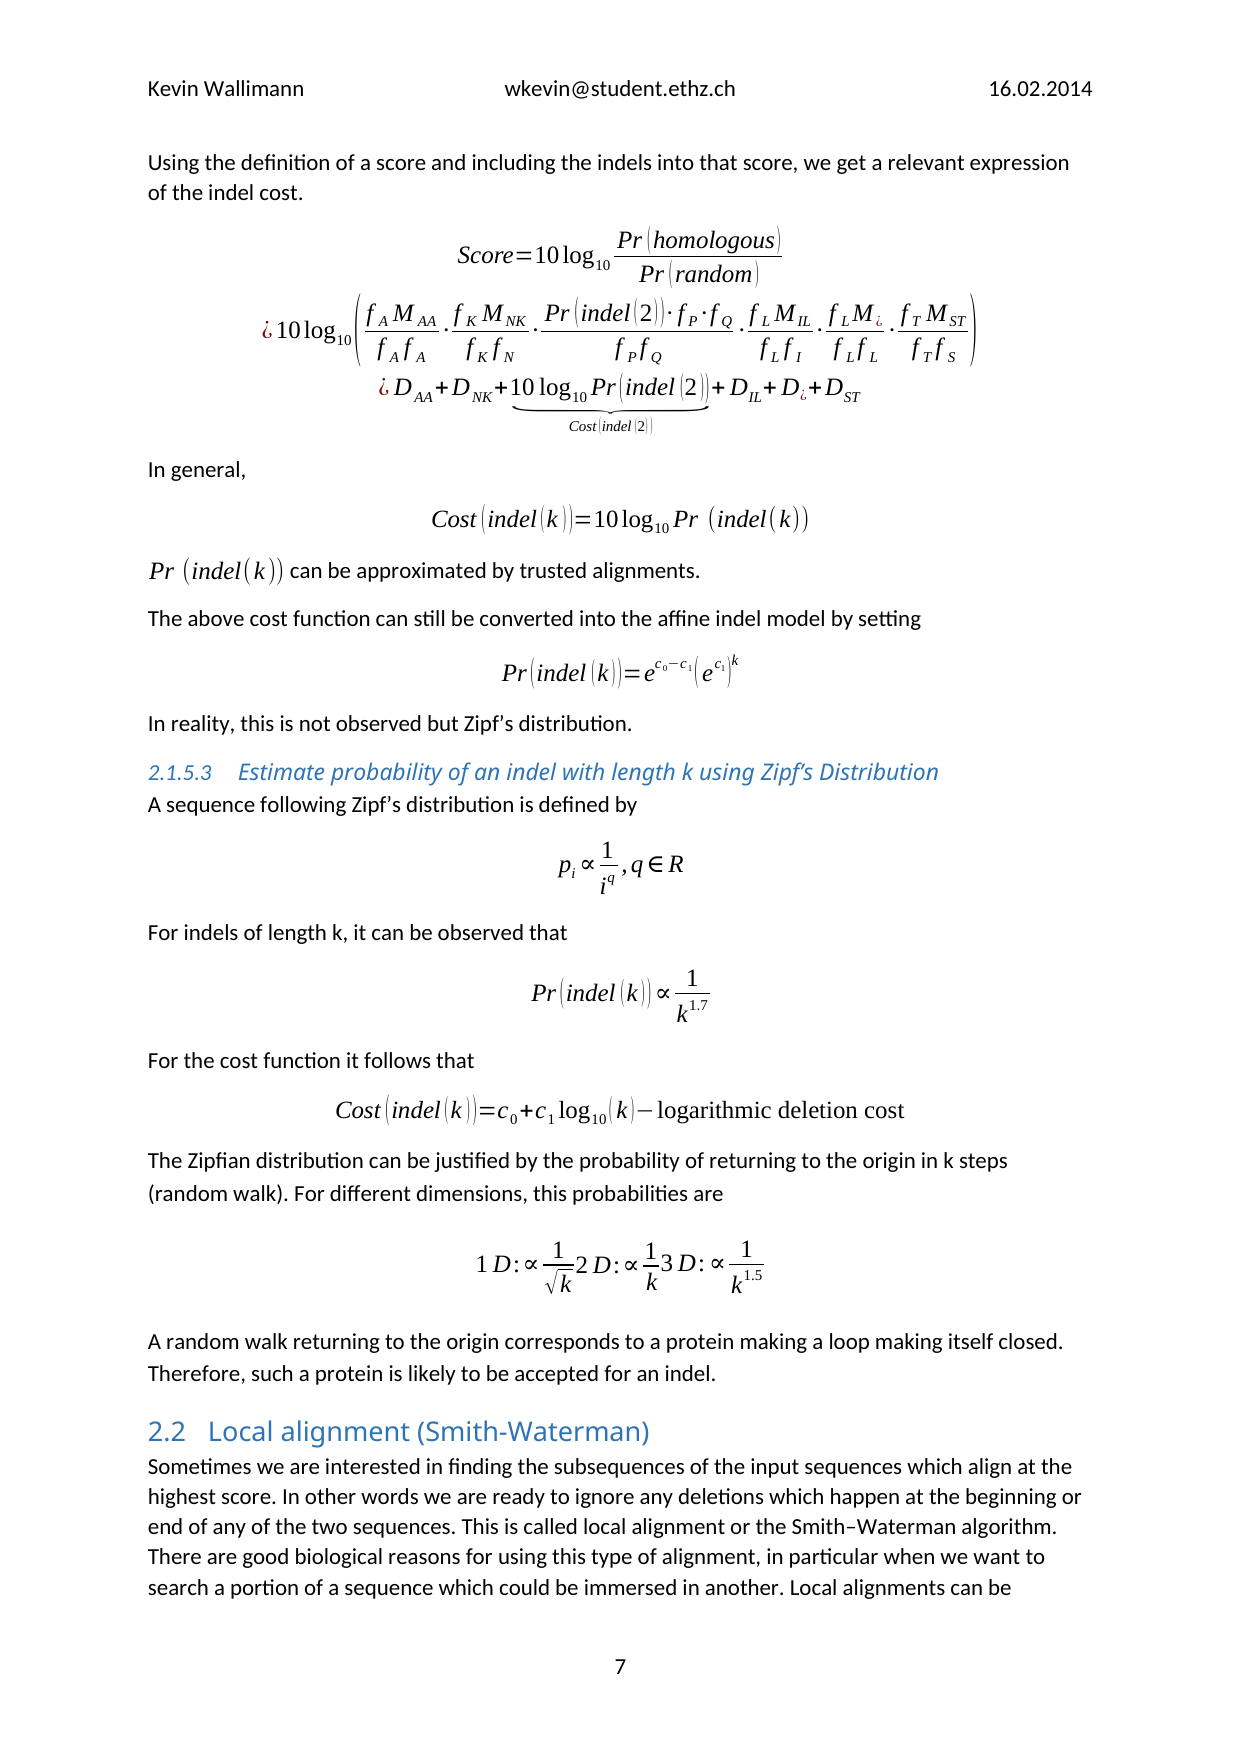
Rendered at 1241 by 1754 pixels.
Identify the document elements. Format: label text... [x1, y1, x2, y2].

text In general, [148, 456, 1093, 483]
text A random walk returning to the origin corresponds to a protein making a loop making itself closed. Therefore, such a protein is likely to be accepted for an indel. [148, 1327, 1093, 1387]
text can be approximated by trusted alignments. [148, 556, 1093, 586]
text The above cost function can still be converted into the affine indel model by setting [148, 604, 1093, 633]
subtitle Local alignment (Smith-Waterman) [148, 1412, 1093, 1449]
text In reality, this is not observed but Zipf’s distribution. [148, 709, 1093, 737]
text A sequence following Zipf’s distribution is defined by [148, 790, 1093, 818]
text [148, 1452, 1093, 1601]
subtitle Estimate probability of an indel with length k using Zipf’s Distribution [148, 756, 1093, 787]
text Using the definition of a score and including the indels into that score, we get a relevant expression of the indel cost. [148, 148, 1093, 206]
text For indels of length k, it can be observed that [148, 918, 1093, 946]
text The Zipfian distribution can be justified by the probability of returning to the origin in k steps (random walk). For different dimensions, this probabilities are [148, 1147, 1093, 1207]
text For the cost function it follows that [148, 1046, 1093, 1074]
